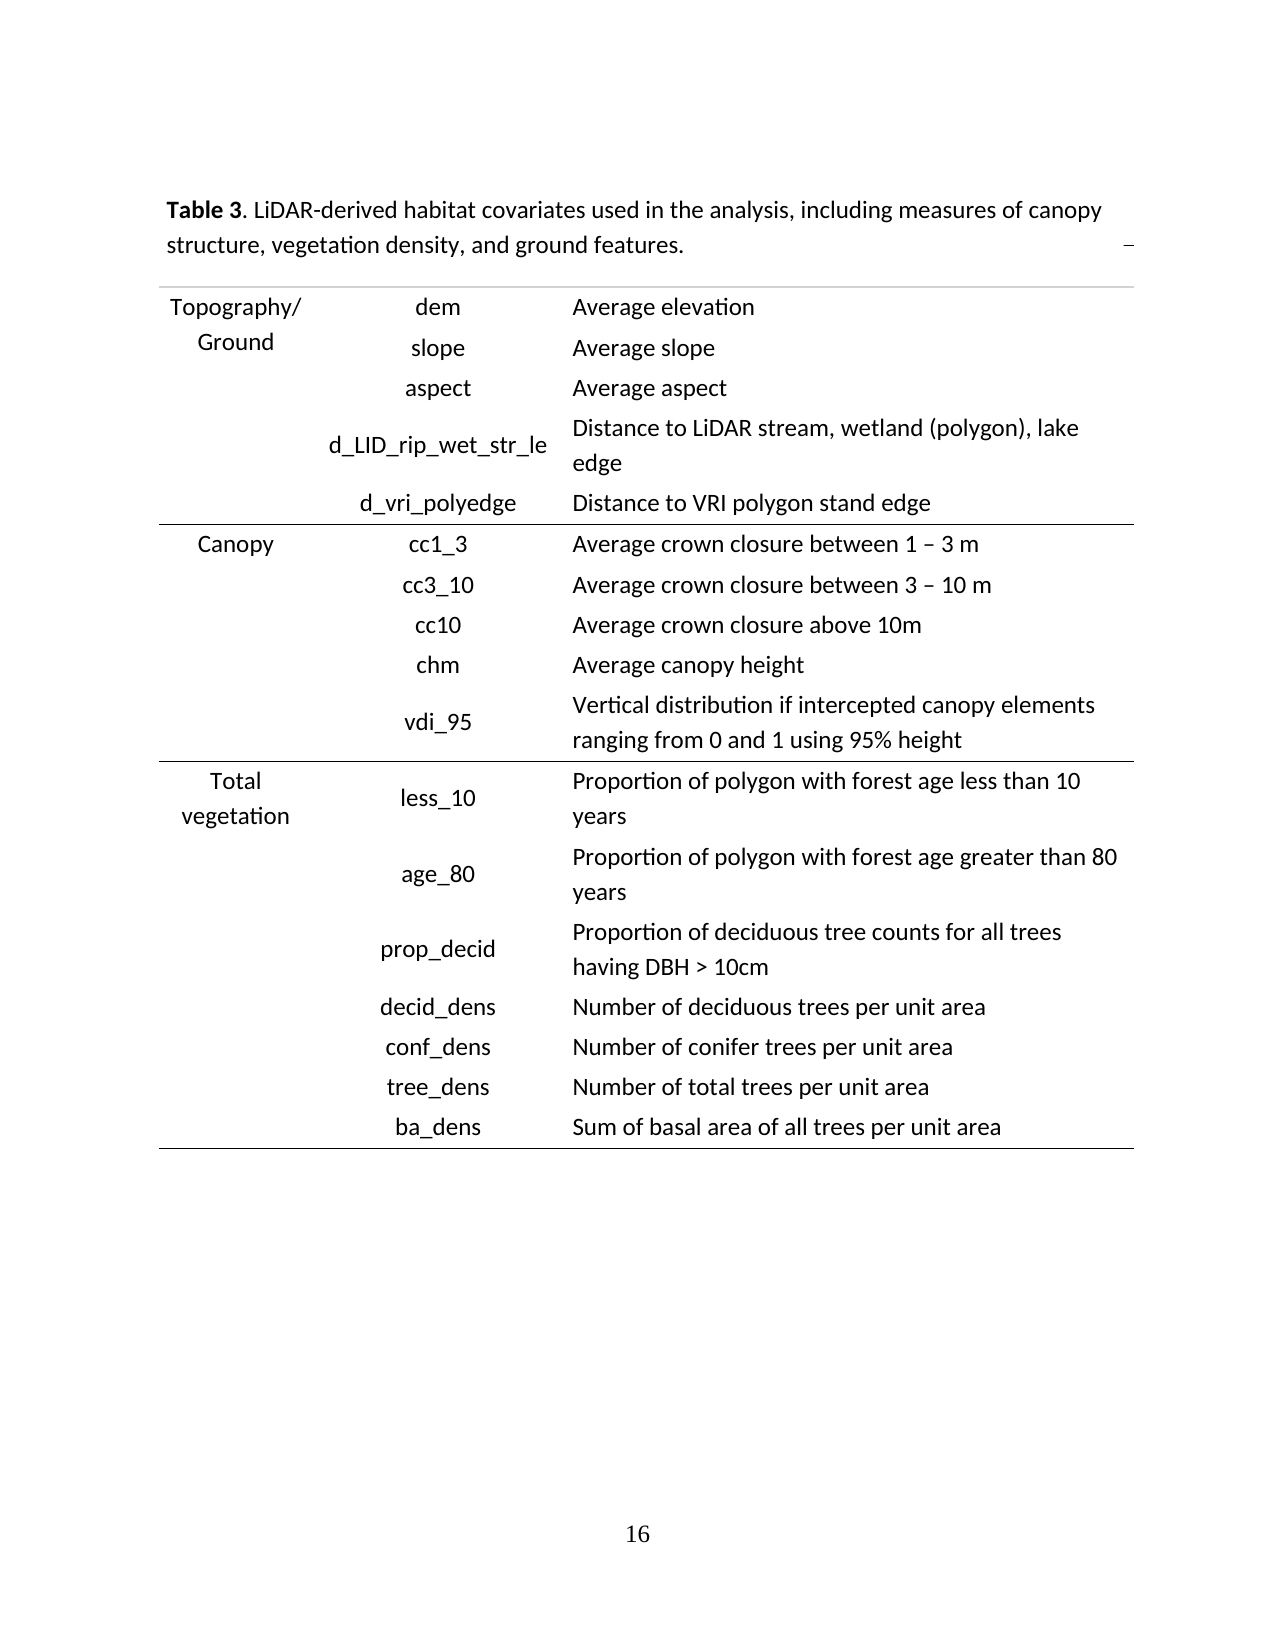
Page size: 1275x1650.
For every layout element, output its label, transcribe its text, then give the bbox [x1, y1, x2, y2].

table_cell age_80 [313, 837, 563, 913]
table_cell aspect [313, 369, 563, 409]
table_cell Number of conifer trees per unit area [564, 1028, 1134, 1068]
table_cell Sum of basal area of all trees per unit area [564, 1108, 1134, 1148]
table_cell Proportion of polygon with forest age less than 10 years [564, 762, 1134, 837]
table_cell d_LID_rip_wet_str_le [313, 409, 563, 484]
table_cell slope [313, 328, 563, 369]
table_cell cc10 [313, 606, 563, 646]
table_cell Average slope [564, 328, 1134, 369]
table_cell conf_dens [313, 1028, 563, 1068]
table_cell Average crown closure between 3 – 10 m [564, 565, 1134, 606]
table_cell d_vri_polyedge [313, 484, 563, 524]
table_cell Average crown closure above 10m [564, 606, 1134, 646]
table_cell cc3_10 [313, 565, 563, 606]
table_cell dem [313, 288, 563, 328]
table_cell chm [313, 646, 563, 686]
table_cell Proportion of deciduous tree counts for all trees having DBH > 10cm [564, 913, 1134, 988]
table_cell prop_decid [313, 913, 563, 988]
table_cell tree_dens [313, 1068, 563, 1108]
table_cell Average canopy height [564, 646, 1134, 686]
table_cell Number of total trees per unit area [564, 1068, 1134, 1108]
table_cell less_10 [313, 762, 563, 837]
table_cell Topography/ Ground [159, 288, 312, 524]
table_cell Average elevation [564, 288, 1134, 328]
table_cell Average crown closure between 1 – 3 m [564, 525, 1134, 565]
table_cell Proportion of polygon with forest age greater than 80 years [564, 837, 1134, 913]
table_cell Total vegetation [159, 762, 312, 1148]
table_cell Distance to VRI polygon stand edge [564, 484, 1134, 524]
table_cell ba_dens [313, 1108, 563, 1148]
table_cell Average aspect [564, 369, 1134, 409]
table_cell decid_dens [313, 988, 563, 1028]
table_cell cc1_3 [313, 525, 563, 565]
table_cell vdi_95 [313, 686, 563, 761]
table_cell Canopy [159, 525, 312, 761]
table_header Definition [564, 246, 1134, 286]
table_cell Distance to LiDAR stream, wetland (polygon), lake edge [564, 409, 1134, 484]
table_cell Number of deciduous trees per unit area [564, 988, 1134, 1028]
table_cell Vertical distribution if intercepted canopy elements ranging from 0 and 1 using 95% height [564, 686, 1134, 761]
